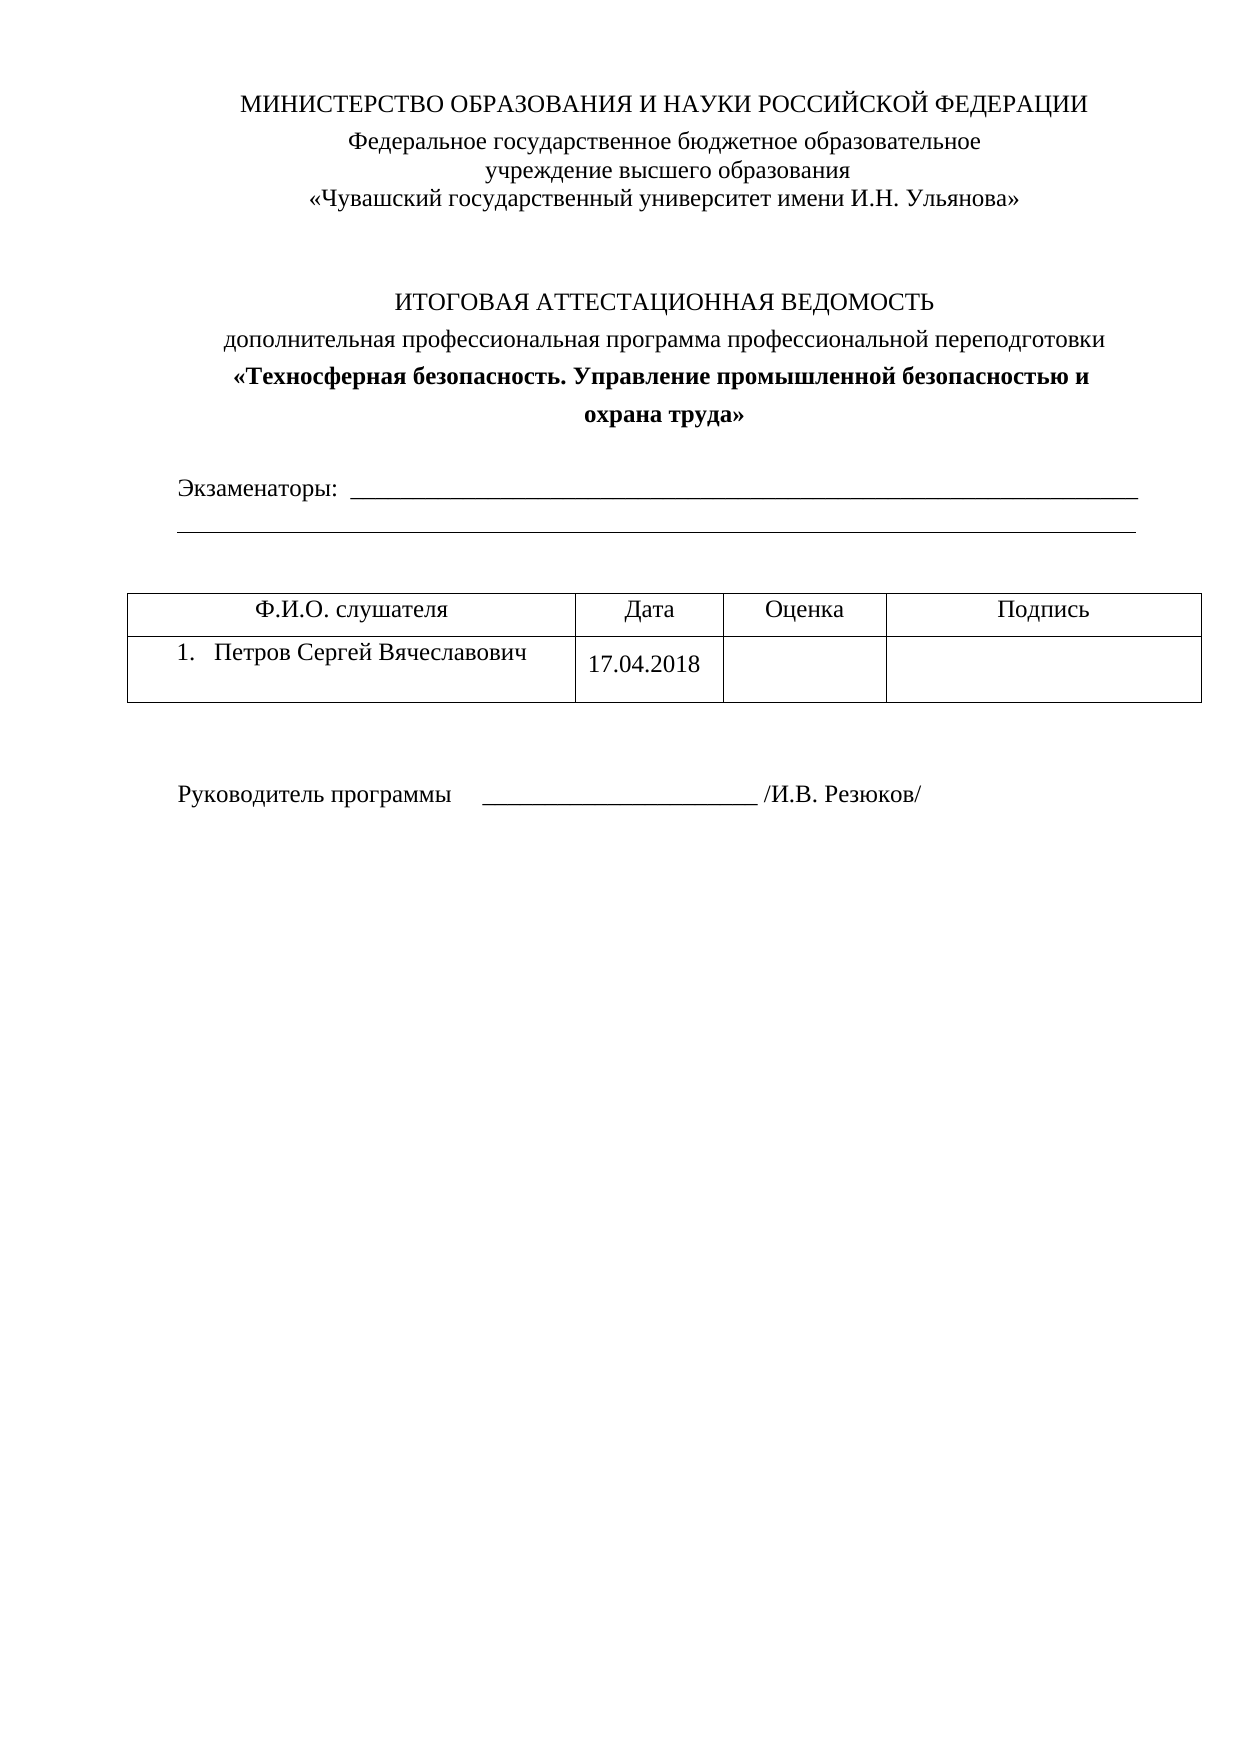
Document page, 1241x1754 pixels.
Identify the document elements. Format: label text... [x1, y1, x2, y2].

text «Чувашский государственный университет имени И.Н. Ульянова» [177, 183, 1152, 212]
table_cell 17.04.2018 [576, 637, 723, 702]
table_header Оценка [724, 594, 886, 636]
table_cell [724, 637, 886, 702]
text ИТОГОВАЯ аттестационная ведомость [177, 287, 1152, 316]
text Руководитель программы ______________________ /И.В. Резюков/ [177, 779, 1152, 807]
text Федеральное государственное бюджетное образовательное [177, 126, 1152, 155]
table_cell Петров Сергей Вячеславович [128, 637, 575, 702]
text учреждение высшего образования [177, 155, 1152, 183]
table_cell [887, 637, 1201, 702]
text дополнительная профессиональная программа профессиональной переподготовки [177, 324, 1152, 353]
text Экзаменаторы: _______________________________________________________________ [177, 473, 1152, 502]
text «Техносферная безопасность. Управление промышленной безопасностью и охрана труда» [177, 361, 1152, 427]
text Министерство образования и науки российской федерации [177, 89, 1152, 117]
table_header Дата [576, 594, 723, 636]
table_header Подпись [887, 594, 1201, 636]
table_header Ф.И.О. слушателя [128, 594, 575, 636]
